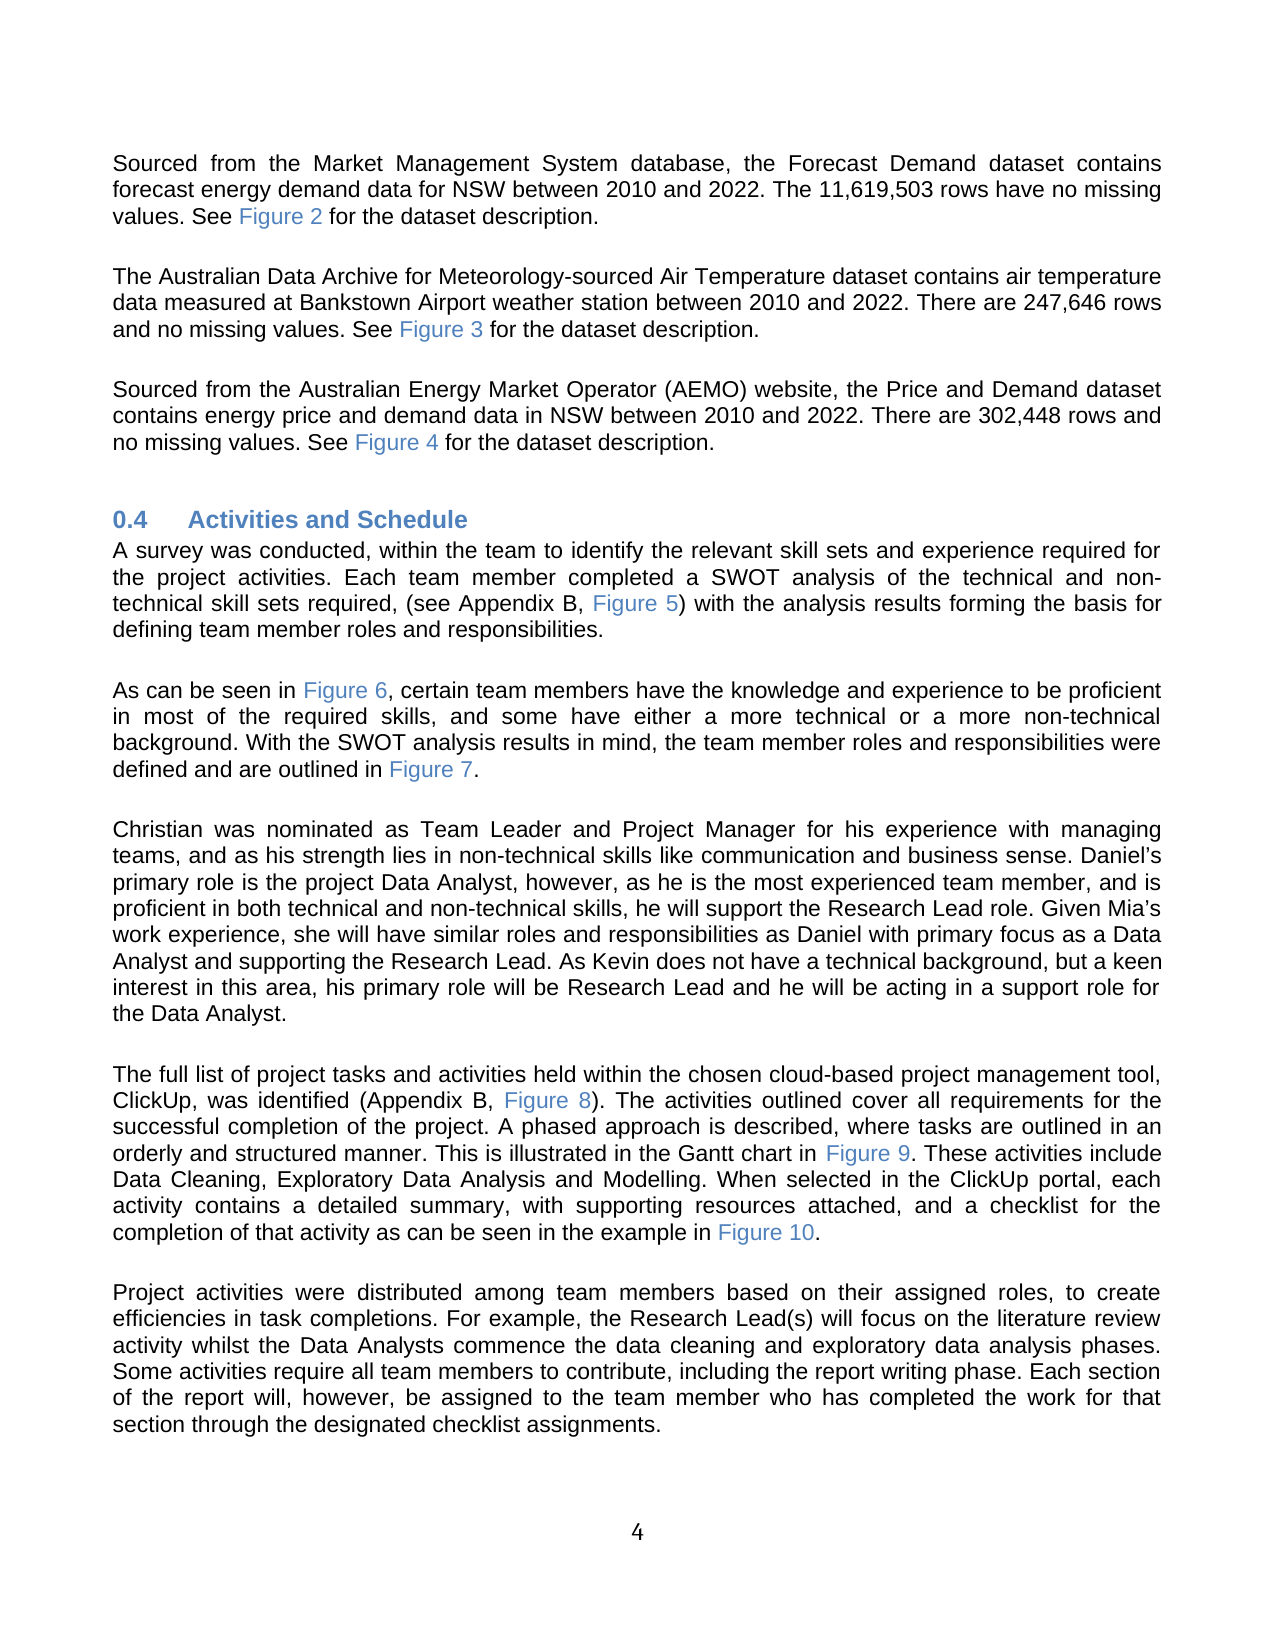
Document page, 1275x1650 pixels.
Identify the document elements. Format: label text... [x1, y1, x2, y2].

text Project activities were distributed among team members based on their assigned roles, to create efficiencies in task completions. For example, the Research Lead(s) will focus on the literature review activity whilst the Data Analysts commence the data cleaning and exploratory data analysis phases. Some activities require all team members to contribute, including the report writing phase. Each section of the report will, however, be assigned to the team member who has completed the work for that section through the designated checklist assignments. [112, 1279, 1162, 1437]
text Sourced from the Australian Energy Market Operator (AEMO) website, the Price and Demand dataset contains energy price and demand data in NSW between 2010 and 2022. There are 302,448 rows and no missing values. See Figure 4 for the dataset description. [112, 376, 1162, 455]
subtitle 0.4 Activities and Schedule [112, 505, 1162, 534]
text Sourced from the Market Management System database, the Forecast Demand dataset contains forecast energy demand data for NSW between 2010 and 2022. The 11,619,503 rows have no missing values. See Figure 2 for the dataset description. [112, 150, 1162, 229]
text The Australian Data Archive for Meteorology-sourced Air Temperature dataset contains air temperature data measured at Bankstown Airport weather station between 2010 and 2022. There are 247,646 rows and no missing values. See Figure 3 for the dataset description. [112, 263, 1162, 342]
text A survey was conducted, within the team to identify the relevant skill sets and experience required for the project activities. Each team member completed a SWOT analysis of the technical and non-technical skill sets required, (see Appendix B, Figure 5) with the analysis results forming the basis for defining team member roles and responsibilities. [112, 537, 1162, 643]
text As can be seen in Figure 6, certain team members have the knowledge and experience to be proficient in most of the required skills, and some have either a more technical or a more non-technical background. With the SWOT analysis results in mind, the team member roles and responsibilities were defined and are outlined in Figure 7. [112, 677, 1162, 782]
text Christian was nominated as Team Leader and Project Manager for his experience with managing teams, and as his strength lies in non-technical skills like communication and business sense. Daniel’s primary role is the project Data Analyst, however, as he is the most experienced team member, and is proficient in both technical and non-technical skills, he will support the Research Lead role. Given Mia’s work experience, she will have similar roles and responsibilities as Daniel with primary focus as a Data Analyst and supporting the Research Lead. As Kevin does not have a technical background, but a keen interest in this area, his primary role will be Research Lead and he will be acting in a support role for the Data Analyst. [112, 816, 1162, 1027]
text The full list of project tasks and activities held within the chosen cloud-based project management tool, ClickUp, was identified (Appendix B, Figure 8). The activities outlined cover all requirements for the successful completion of the project. A phased approach is described, where tasks are outlined in an orderly and structured manner. This is illustrated in the Gantt chart in Figure 9. These activities include Data Cleaning, Exploratory Data Analysis and Modelling. When selected in the ClickUp portal, each activity contains a detailed summary, with supporting resources attached, and a checklist for the completion of that activity as can be seen in the example in Figure 10. [112, 1061, 1162, 1245]
